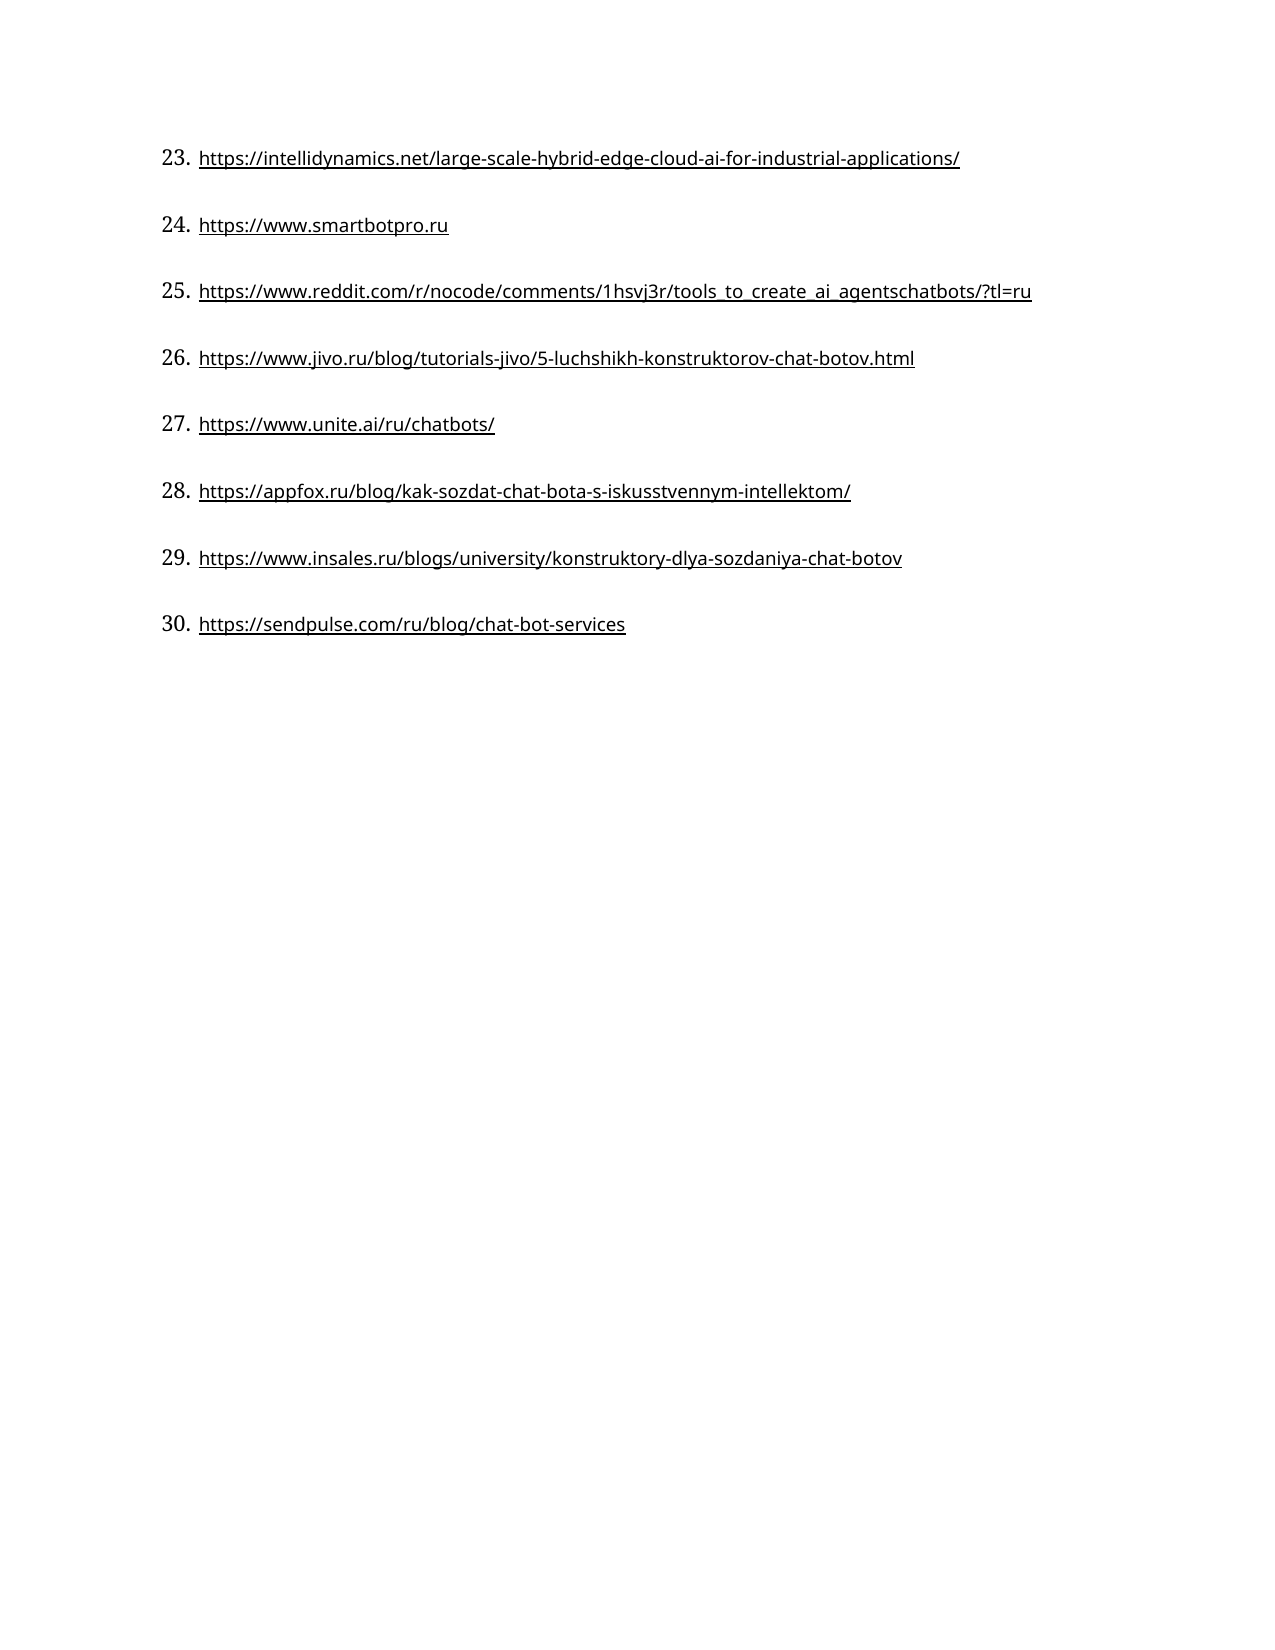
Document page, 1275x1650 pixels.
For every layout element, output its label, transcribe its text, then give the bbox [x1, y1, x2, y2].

list https://www.jivo.ru/blog/tutorials-jivo/5-luchshikh-konstruktorov-chat-botov.html [161, 342, 1133, 372]
list https://sendpulse.com/ru/blog/chat-bot-services [161, 608, 1133, 638]
list https://www.unite.ai/ru/chatbots/ [161, 408, 1133, 438]
list https://intellidynamics.net/large-scale-hybrid-edge-cloud-ai-for-industrial-applications/ [161, 142, 1133, 172]
list https://www.reddit.com/r/nocode/comments/1hsvj3r/tools_to_create_ai_agentschatbots/?tl=ru [161, 275, 1133, 305]
list https://appfox.ru/blog/kak-sozdat-chat-bota-s-iskusstvennym-intellektom/ [161, 475, 1133, 505]
list https://www.smartbotpro.ru [161, 209, 1133, 238]
list https://www.insales.ru/blogs/university/konstruktory-dlya-sozdaniya-chat-botov [161, 542, 1133, 571]
